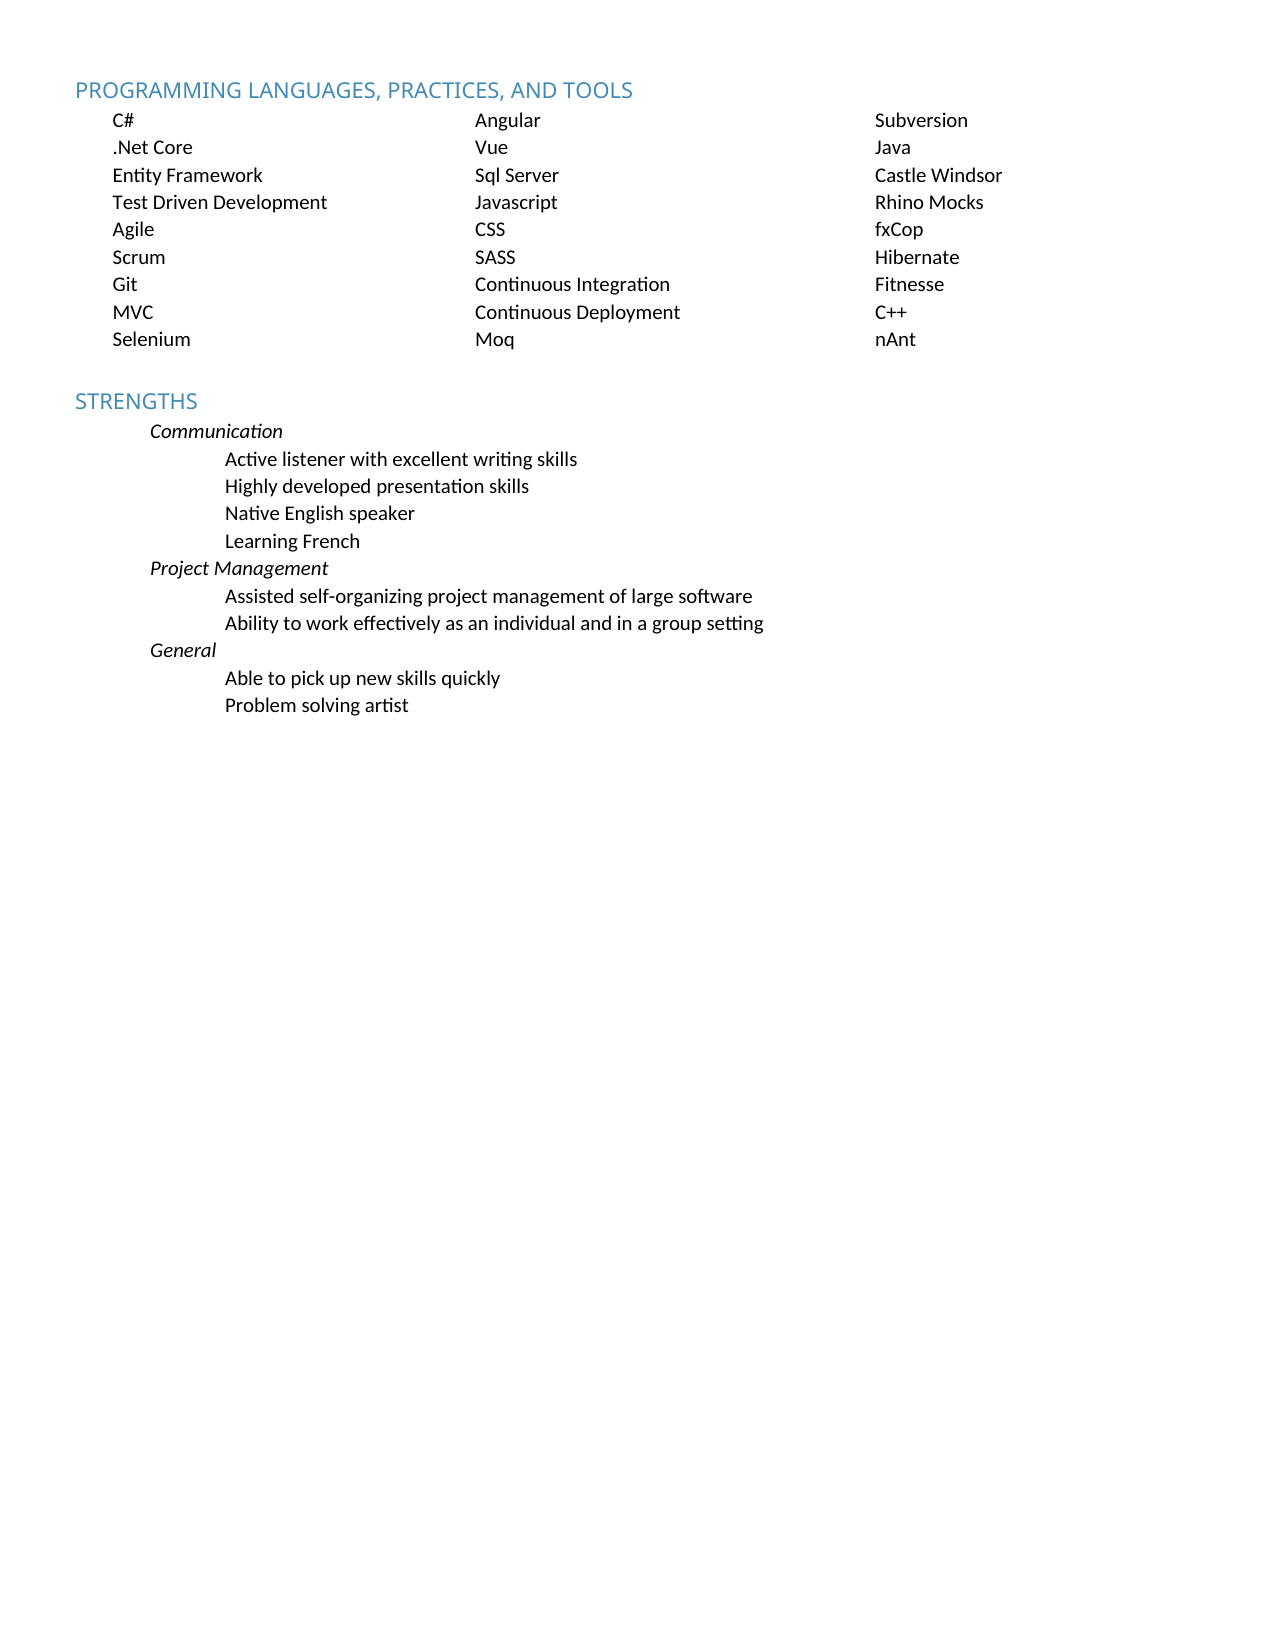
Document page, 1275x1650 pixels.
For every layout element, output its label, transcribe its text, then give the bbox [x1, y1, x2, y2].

text nAnt [875, 326, 1200, 352]
text Native English speaker [75, 501, 1200, 526]
text Hibernate [875, 244, 1200, 269]
text Rhino Mocks [875, 189, 1200, 215]
text Sql Server [475, 162, 800, 187]
text Problem solving artist [75, 692, 1200, 718]
text Vue [475, 134, 800, 160]
text Fitnesse [875, 271, 1200, 297]
text Scrum [75, 244, 400, 269]
text Continuous Integration [475, 271, 800, 297]
text General [75, 638, 1200, 663]
text CSS [475, 217, 800, 242]
text .Net Core [75, 134, 400, 160]
text Javascript [475, 189, 800, 215]
text Communication [75, 418, 1200, 443]
text Agile [75, 217, 400, 242]
text Git [75, 271, 400, 297]
text Test Driven Development [112, 189, 400, 215]
text Project Management [75, 555, 1200, 581]
text C++ [875, 299, 1200, 324]
text Assisted self-organizing project management of large software [75, 583, 1200, 608]
text Java [875, 134, 1200, 160]
text Continuous Deployment [475, 299, 800, 324]
text Entity Framework [75, 162, 400, 187]
text MVC [75, 299, 400, 324]
text Castle Windsor [875, 162, 1200, 187]
text Subversion [875, 107, 1200, 132]
text STRENGTHS [75, 386, 1200, 416]
text Active listener with excellent writing skills [75, 446, 1200, 471]
text C# [75, 107, 400, 132]
text Moq [475, 326, 800, 352]
text PROGRAMMING LANGUAGES, PRACTICES, AND TOOLS [75, 75, 1200, 105]
text Highly developed presentation skills [75, 473, 1200, 499]
text SASS [475, 244, 800, 269]
text fxCop [875, 217, 1200, 242]
text Learning French [75, 528, 1200, 553]
text Able to pick up new skills quickly [150, 665, 1200, 690]
text Selenium [75, 326, 400, 352]
text Ability to work effectively as an individual and in a group setting [75, 610, 1200, 636]
text Angular [475, 107, 800, 132]
